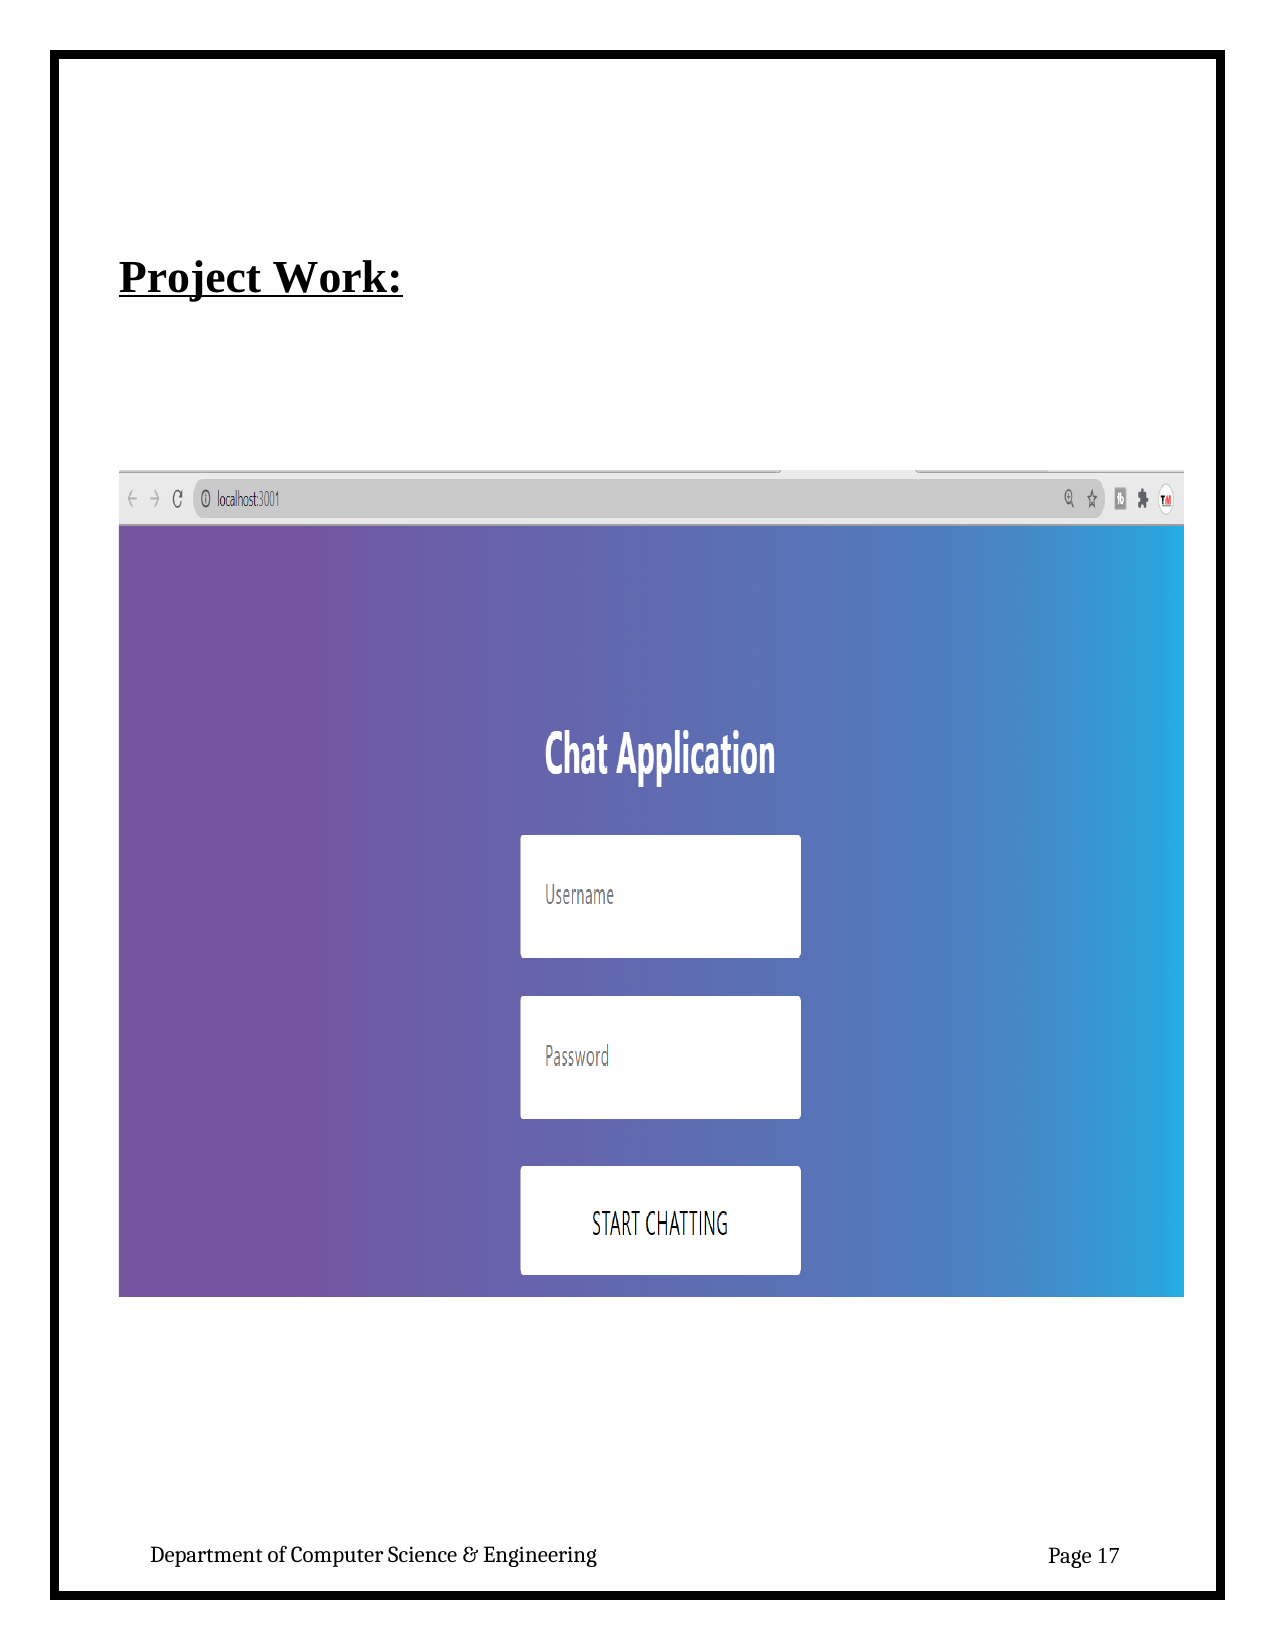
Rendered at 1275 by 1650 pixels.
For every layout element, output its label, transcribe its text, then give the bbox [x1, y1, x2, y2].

picture [118, 470, 1184, 1297]
text Project Work: [119, 249, 1183, 302]
